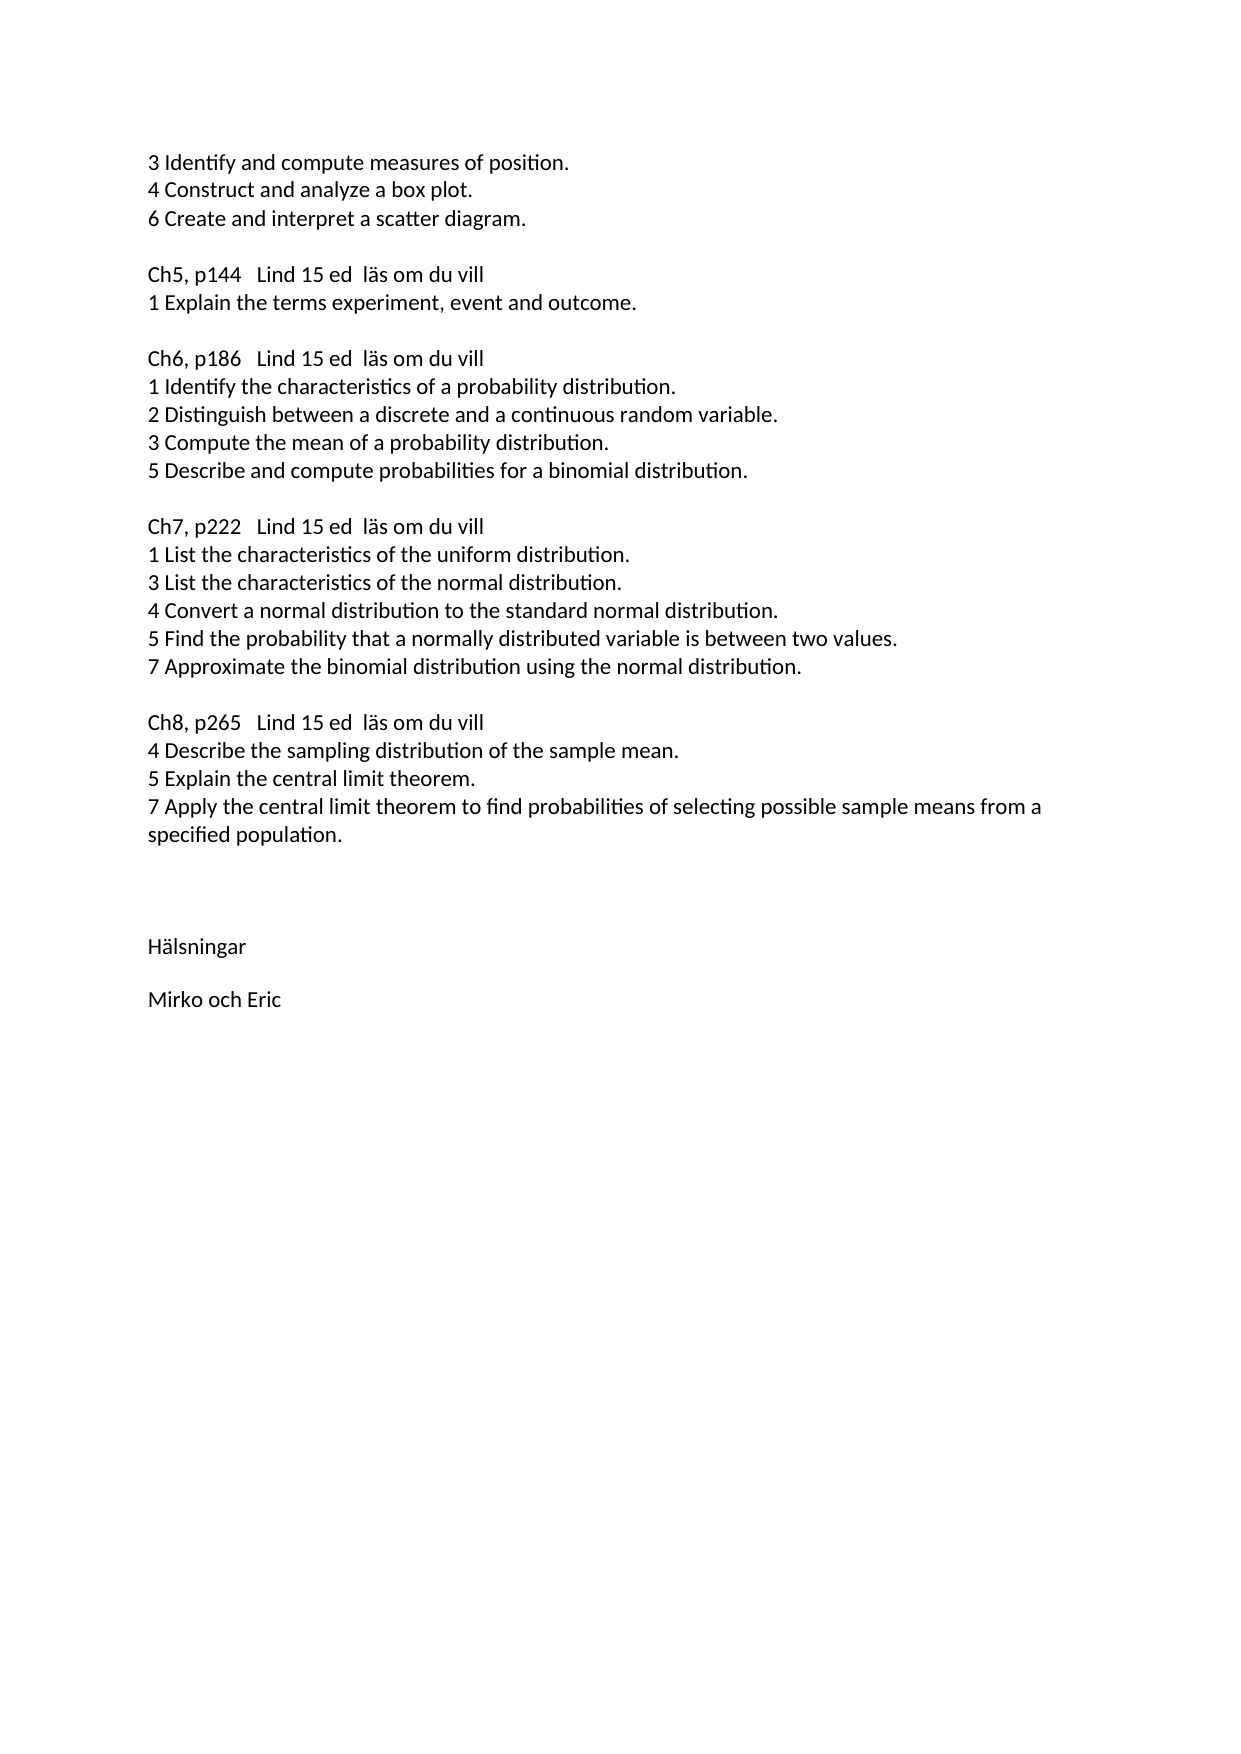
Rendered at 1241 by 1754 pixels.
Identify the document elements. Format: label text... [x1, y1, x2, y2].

text Ch8, p265 Lind 15 ed läs om du vill [148, 708, 1093, 736]
text 5 Explain the central limit theorem. [148, 764, 1093, 792]
text 1 Explain the terms experiment, event and outcome. [148, 288, 1093, 316]
text 1 List the characteristics of the uniform distribution. [148, 540, 1093, 568]
text 6 Create and interpret a scatter diagram. [148, 204, 1093, 232]
text 3 Compute the mean of a probability distribution. [148, 428, 1093, 456]
text 5 Find the probability that a normally distributed variable is between two values. [148, 624, 1093, 652]
text 4 Describe the sampling distribution of the sample mean. [148, 736, 1093, 764]
text 3 List the characteristics of the normal distribution. [148, 568, 1093, 596]
text Ch7, p222 Lind 15 ed läs om du vill [148, 512, 1093, 540]
text 4 Construct and analyze a box plot. [148, 176, 1093, 204]
text Ch5, p144 Lind 15 ed läs om du vill [148, 260, 1093, 288]
text Mirko och Eric [148, 985, 1093, 1013]
text Hälsningar [148, 932, 1093, 960]
text 5 Describe and compute probabilities for a binomial distribution. [148, 456, 1093, 484]
text 3 Identify and compute measures of position. [148, 148, 1093, 176]
text 2 Distinguish between a discrete and a continuous random variable. [148, 400, 1093, 428]
text 7 Approximate the binomial distribution using the normal distribution. [148, 652, 1093, 680]
text Ch6, p186 Lind 15 ed läs om du vill [148, 344, 1093, 372]
text 1 Identify the characteristics of a probability distribution. [148, 372, 1093, 400]
text 7 Apply the central limit theorem to find probabilities of selecting possible sample means from a specified population. [148, 792, 1093, 848]
text 4 Convert a normal distribution to the standard normal distribution. [148, 596, 1093, 624]
